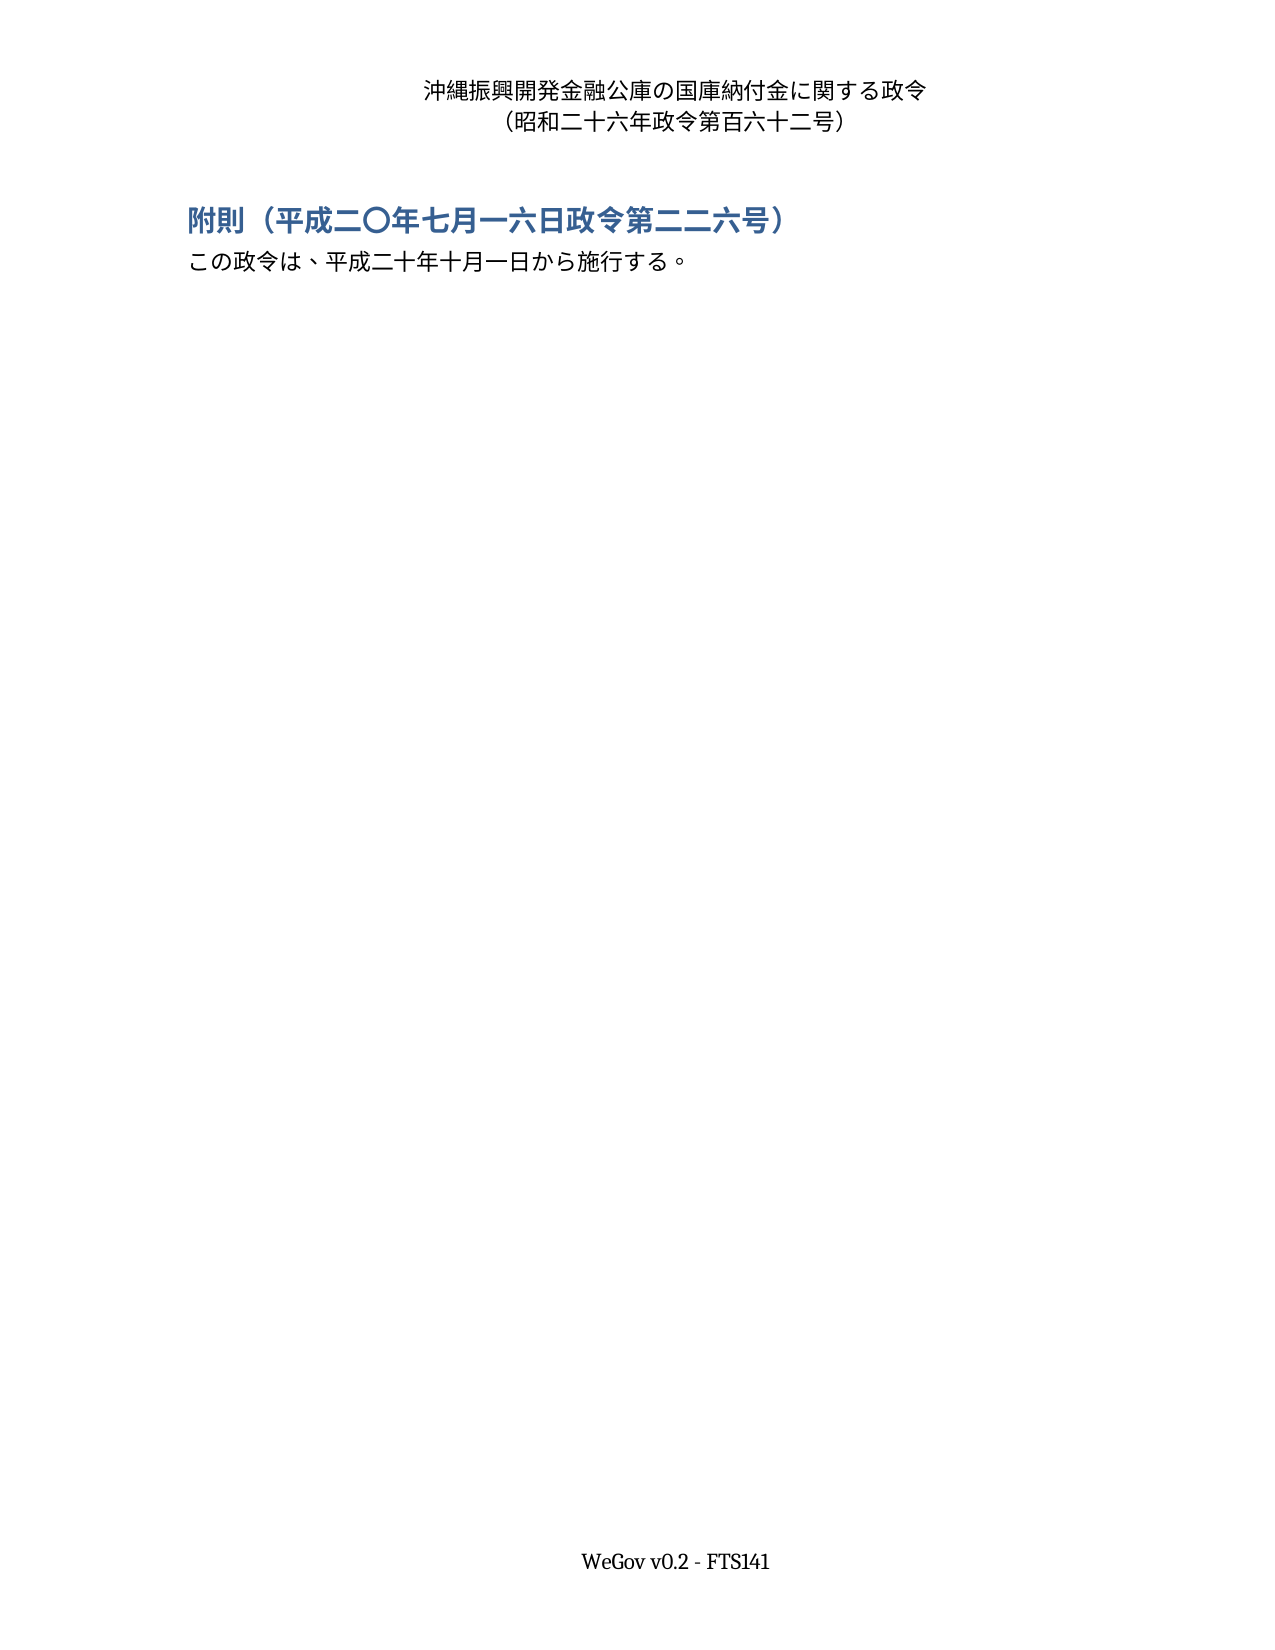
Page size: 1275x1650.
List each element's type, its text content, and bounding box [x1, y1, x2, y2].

text この政令は、平成二十年十月一日から施行する。 [187, 246, 1087, 277]
subtitle 附則（平成二〇年七月一六日政令第二二六号） [187, 200, 1087, 240]
